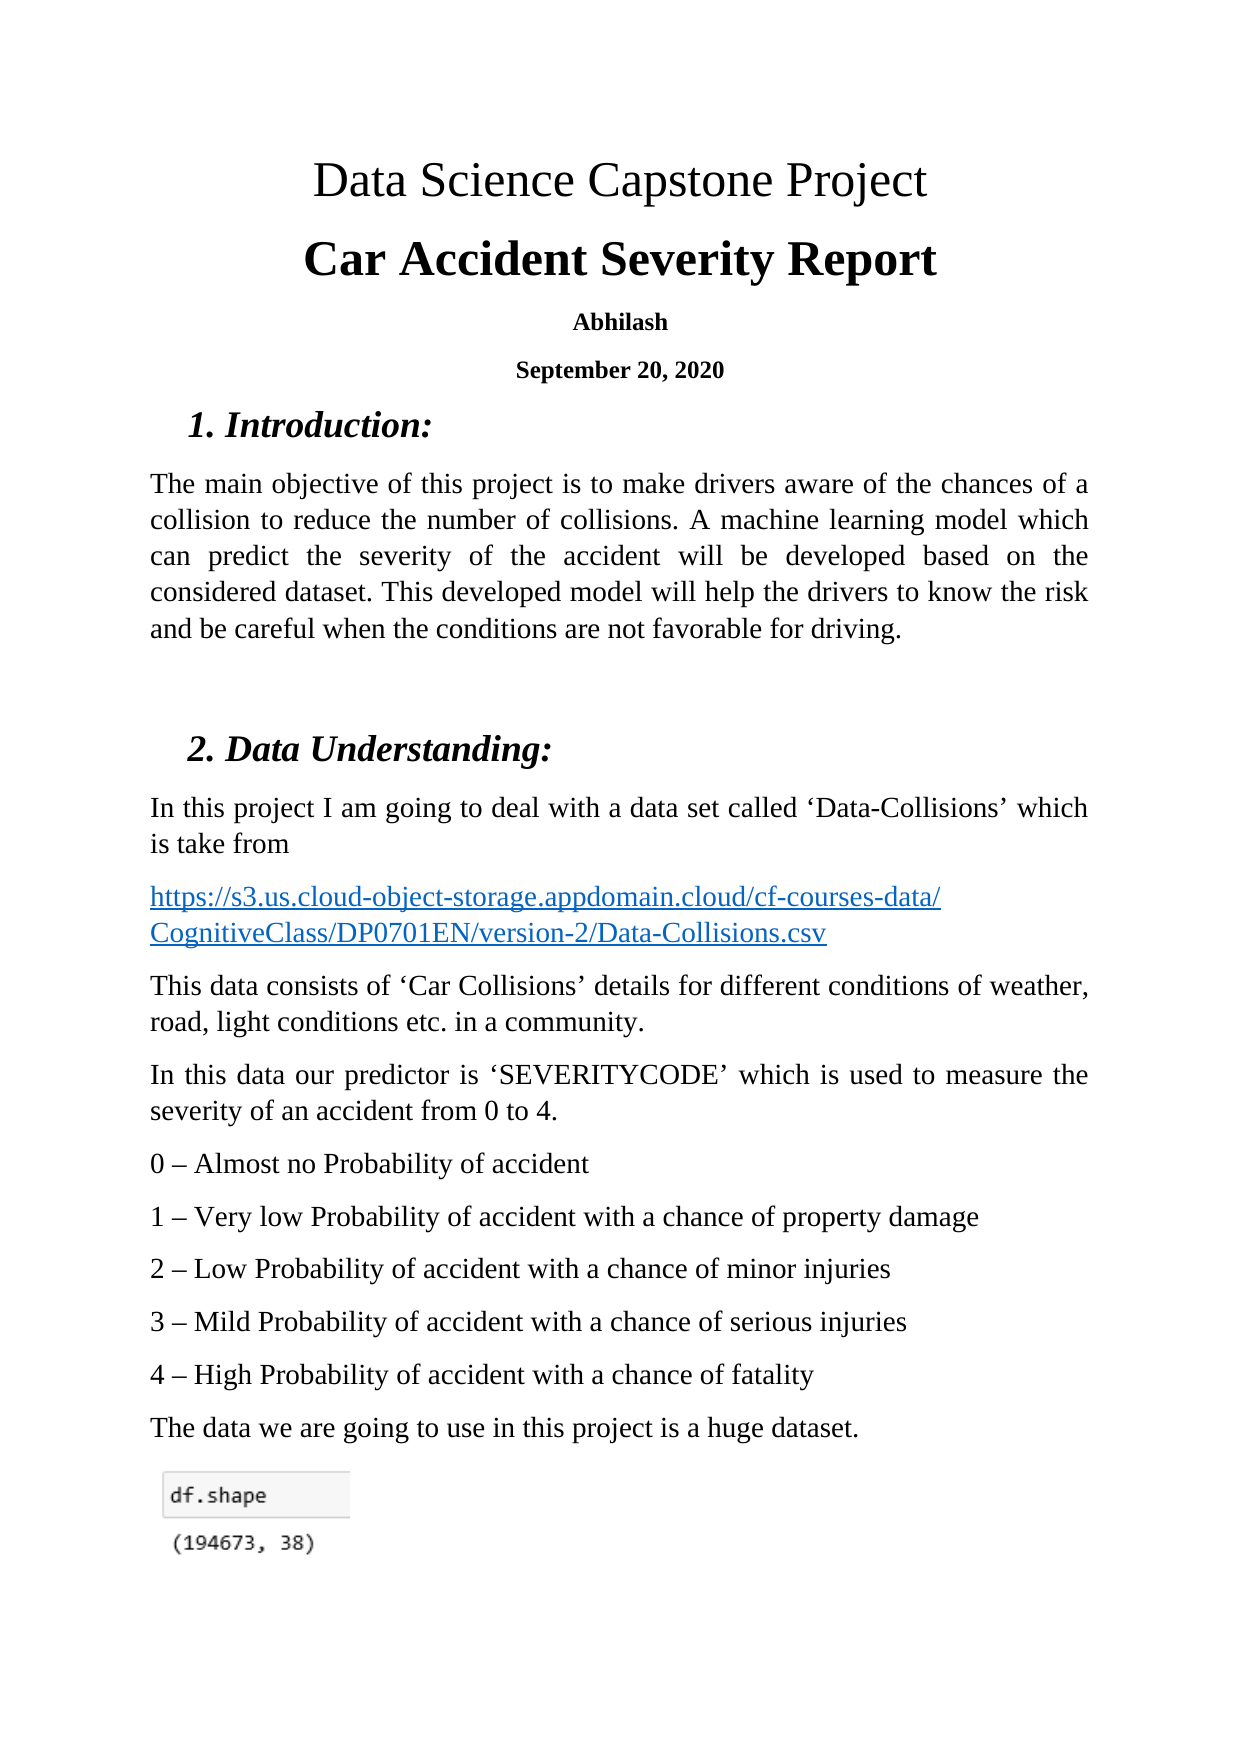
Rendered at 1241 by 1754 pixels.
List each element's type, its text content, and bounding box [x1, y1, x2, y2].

text This data consists of ‘Car Collisions’ details for different conditions of weather, road, light conditions etc. in a community. [150, 968, 1090, 1038]
text 1 – Very low Probability of accident with a chance of property damage [150, 1199, 1090, 1232]
text Data Science Capstone Project [150, 150, 1090, 207]
list Introduction: [187, 403, 1090, 446]
text The main objective of this project is to make drivers aware of the chances of a collision to reduce the number of collisions. A machine learning model which can predict the severity of the accident will be developed based on the considered dataset. This developed model will help the drivers to know the risk and be careful when the conditions are not favorable for driving. [150, 466, 1090, 644]
picture [150, 1462, 350, 1572]
text In this project I am going to deal with a data set called ‘Data-Collisions’ which is take from [150, 790, 1090, 860]
text The data we are going to use in this project is a huge dataset. [150, 1410, 1090, 1443]
list Data Understanding: [187, 727, 1090, 770]
text 3 – Mild Probability of accident with a chance of serious injuries [150, 1304, 1090, 1338]
text Car Accident Severity Report [150, 229, 1090, 286]
text 0 – Almost no Probability of accident [150, 1146, 1090, 1179]
text https://s3.us.cloud-object-storage.appdomain.cloud/cf-courses-data/CognitiveClass/DP0701EN/version-2/Data-Collisions.csv [150, 879, 1090, 949]
text 2 – Low Probability of accident with a chance of minor injuries [150, 1251, 1090, 1285]
text 4 – High Probability of accident with a chance of fatality [150, 1357, 1090, 1391]
text Abhilash [150, 307, 1090, 336]
text In this data our predictor is ‘SEVERITYCODE’ which is used to measure the severity of an accident from 0 to 4. [150, 1057, 1090, 1127]
text September 20, 2020 [150, 355, 1090, 384]
